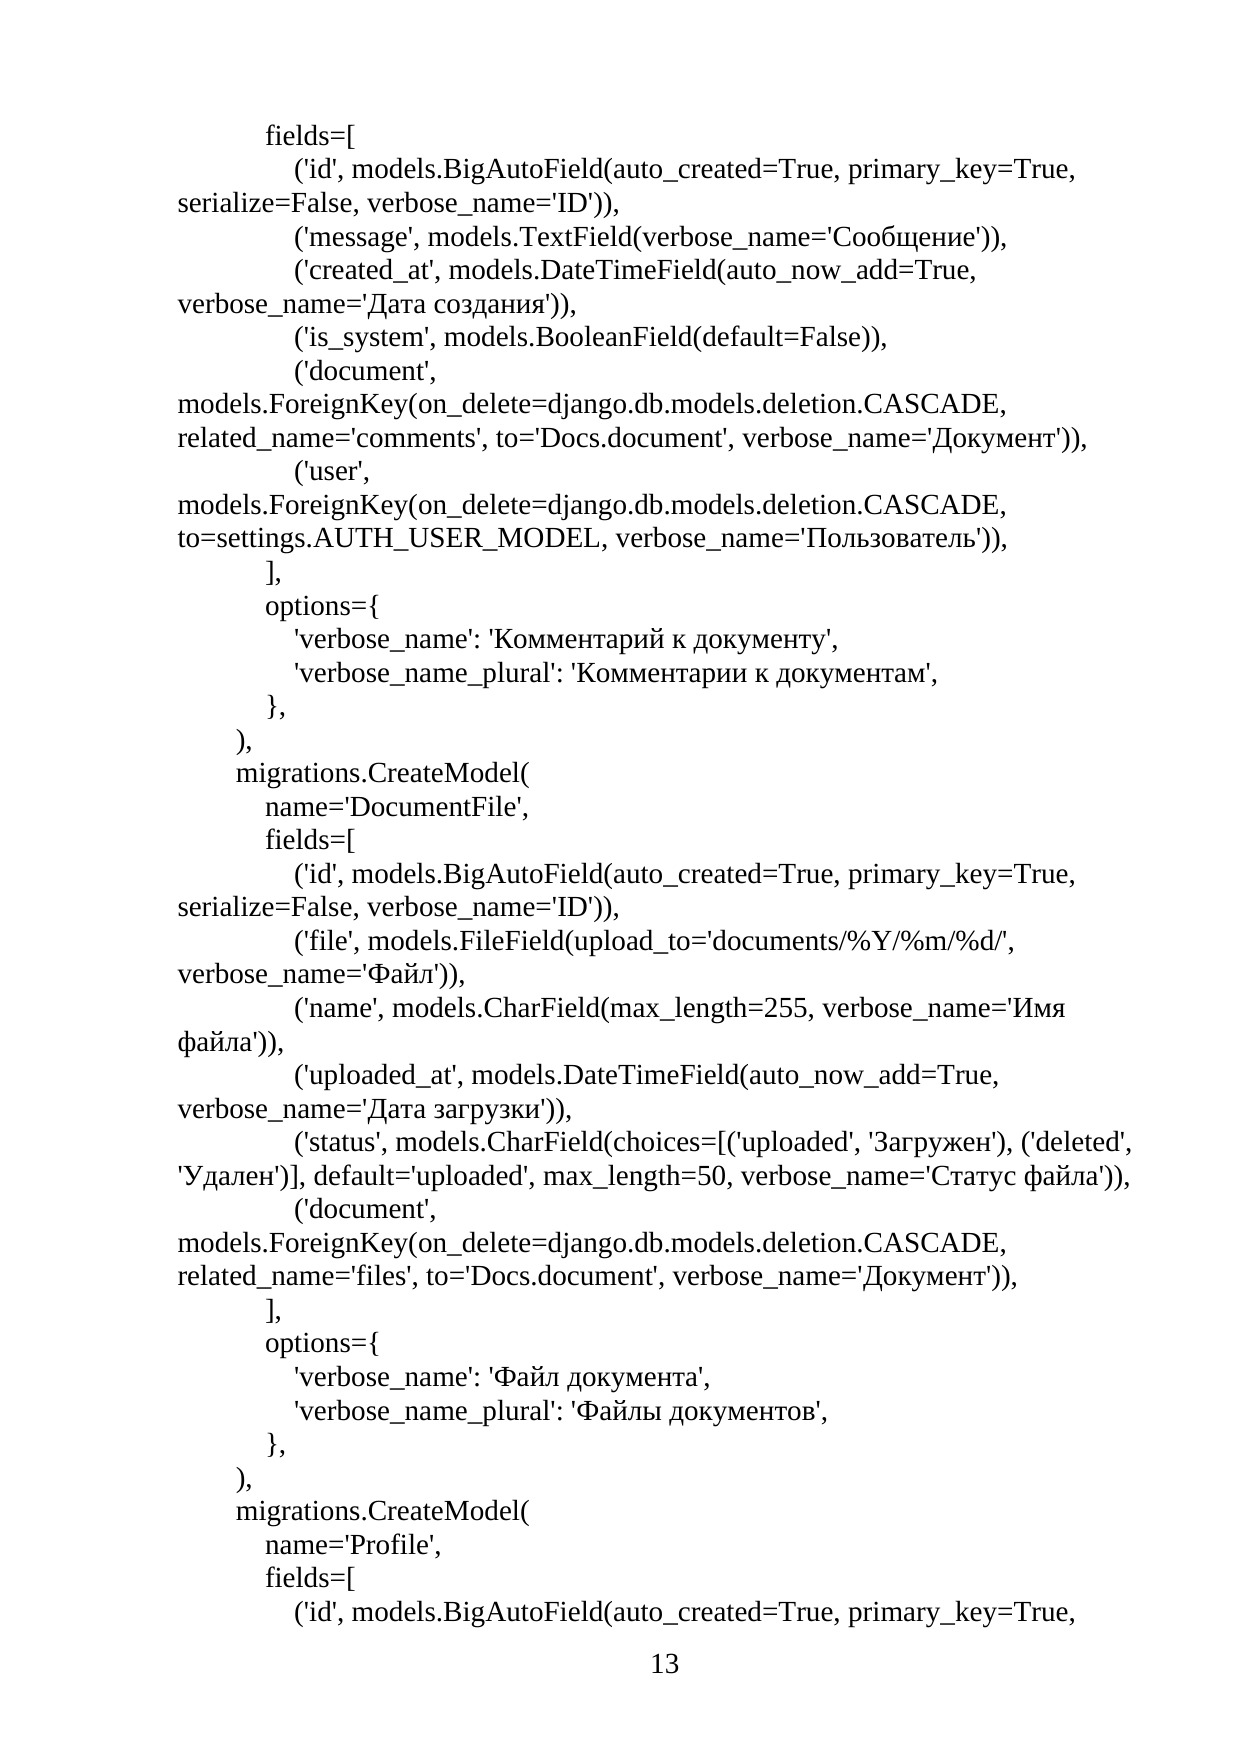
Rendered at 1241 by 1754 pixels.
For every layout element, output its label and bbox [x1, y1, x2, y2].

text [177, 118, 1152, 1627]
